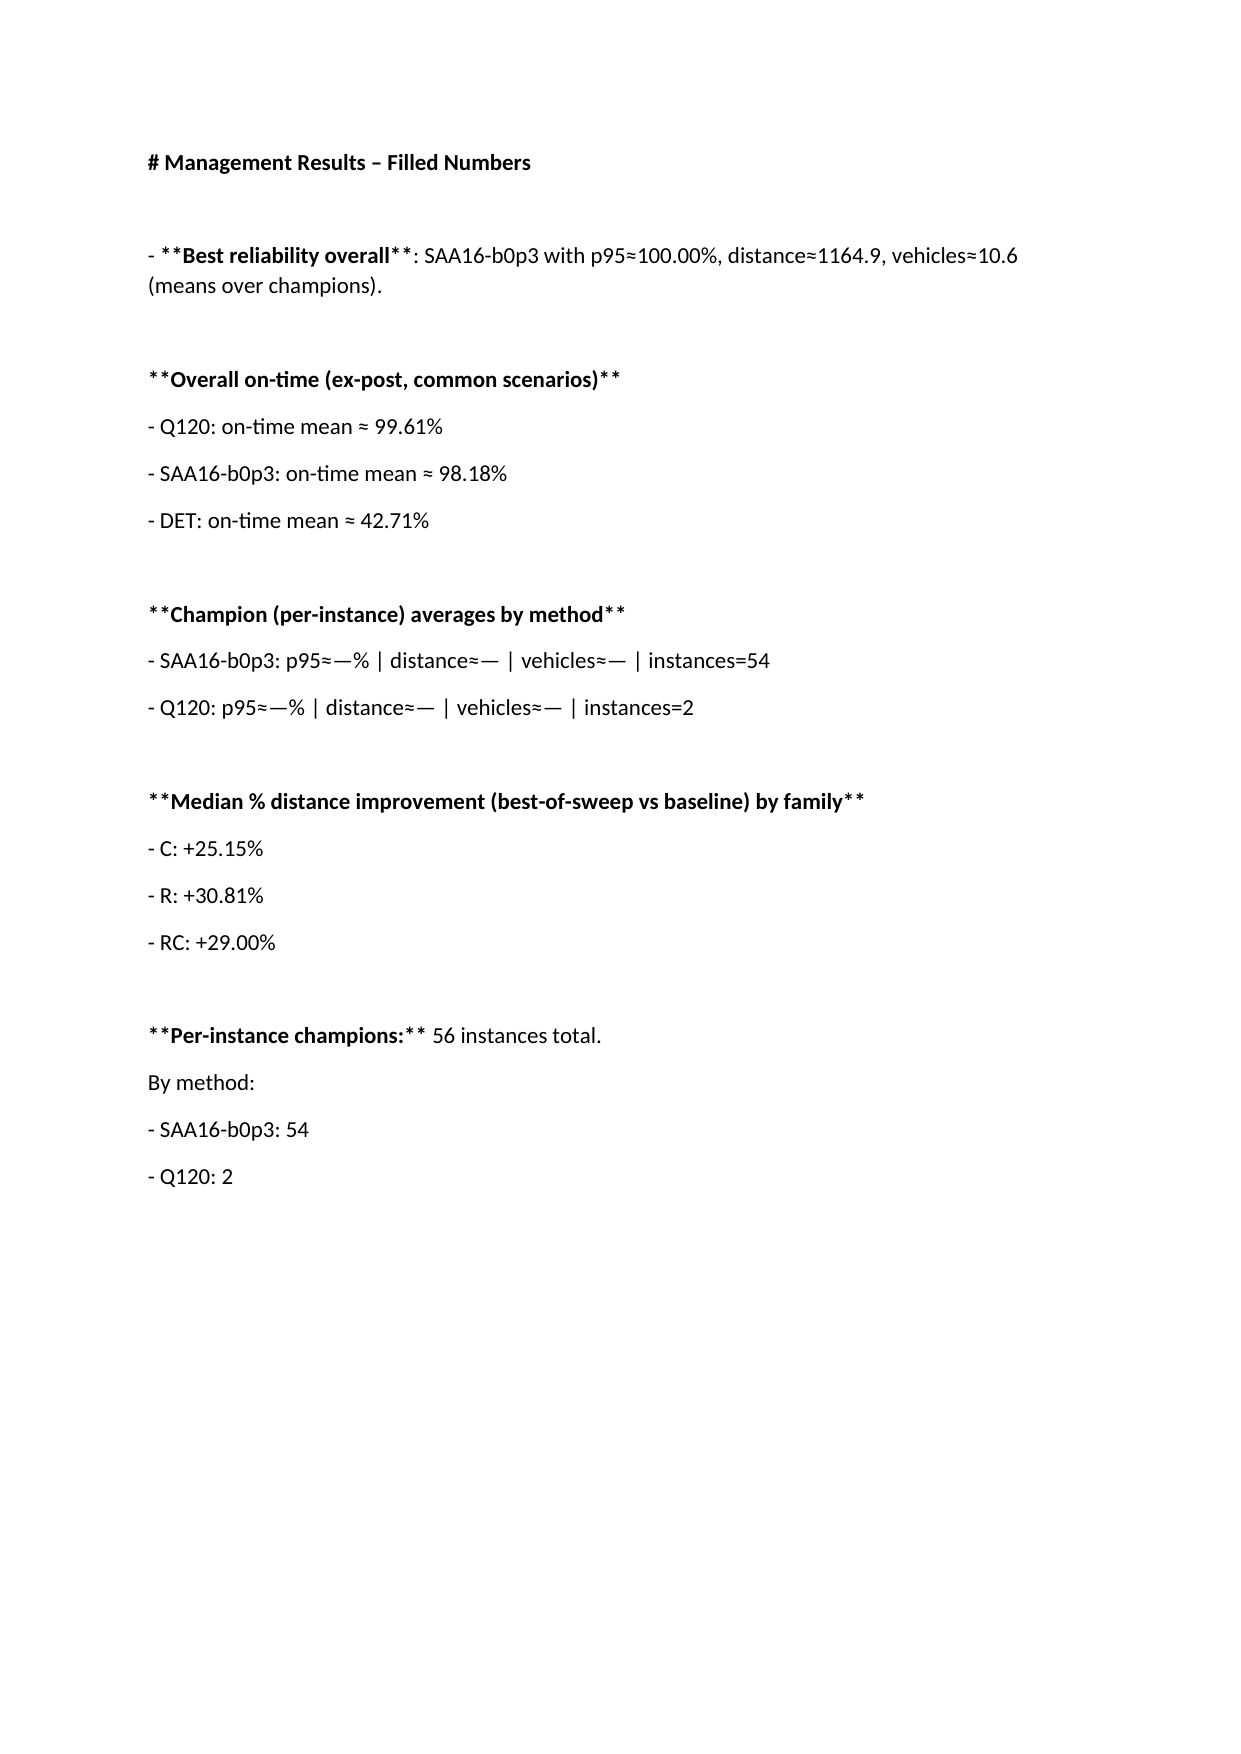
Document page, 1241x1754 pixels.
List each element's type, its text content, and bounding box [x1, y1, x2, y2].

text - Q120: 2 [148, 1162, 1093, 1190]
text - RC: +29.00% [148, 928, 1093, 956]
text By method: [148, 1068, 1093, 1096]
text - Q120: p95≈—% | distance≈— | vehicles≈— | instances=2 [148, 693, 1093, 721]
text - SAA16-b0p3: 54 [148, 1115, 1093, 1143]
text - Q120: on-time mean ≈ 99.61% [148, 412, 1093, 440]
text - SAA16-b0p3: on-time mean ≈ 98.18% [148, 459, 1093, 487]
text **Median % distance improvement (best-of-sweep vs baseline) by family** [148, 787, 1093, 815]
text - C: +25.15% [148, 834, 1093, 862]
text # Management Results – Filled Numbers [148, 148, 1093, 176]
text - SAA16-b0p3: p95≈—% | distance≈— | vehicles≈— | instances=54 [148, 647, 1093, 674]
text **Champion (per-instance) averages by method** [148, 600, 1093, 628]
text **Per-instance champions:** 56 instances total. [148, 1022, 1093, 1049]
text - R: +30.81% [148, 881, 1093, 909]
text - DET: on-time mean ≈ 42.71% [148, 506, 1093, 534]
text **Overall on-time (ex-post, common scenarios)** [148, 365, 1093, 393]
text - **Best reliability overall**: SAA16-b0p3 with p95≈100.00%, distance≈1164.9, vehicles≈10.6 (means over champions). [148, 241, 1093, 299]
